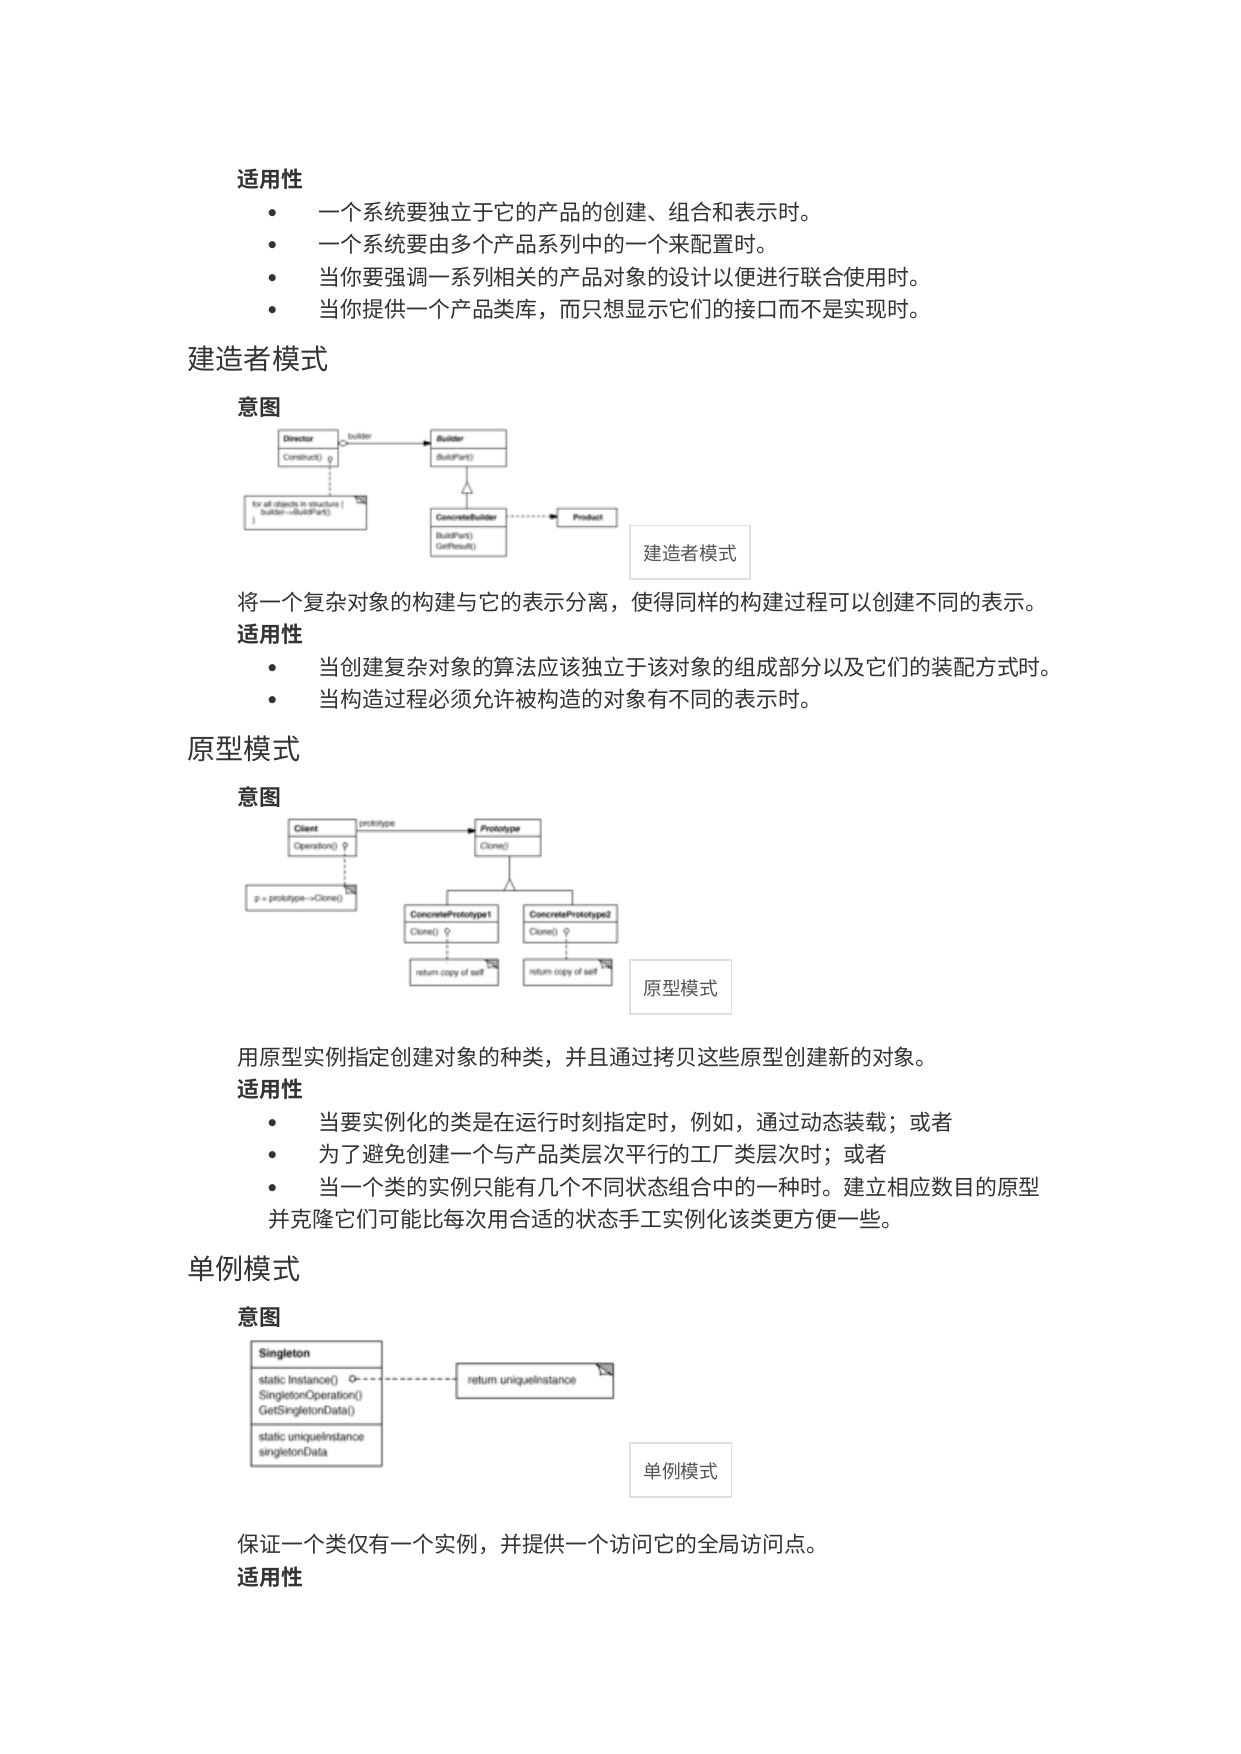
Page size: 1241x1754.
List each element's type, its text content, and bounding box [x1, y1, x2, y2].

text 保证一个类仅有一个实例，并提供一个访问它的全局访问点。 [187, 1527, 1053, 1559]
list 当构造过程必须允许被构造的对象有不同的表示时。 [269, 682, 1053, 714]
text 适用性 [187, 162, 1053, 194]
text 意图 [187, 779, 1053, 812]
text 适用性 [187, 1559, 1053, 1592]
text 意图 [187, 1299, 1053, 1332]
picture [237, 422, 629, 561]
list 一个系统要独立于它的产品的创建、组合和表示时。 [269, 194, 1053, 227]
text 原型模式 [187, 714, 1053, 779]
picture [237, 1332, 629, 1479]
text 意图 [187, 389, 1053, 422]
text 将一个复杂对象的构建与它的表示分离，使得同样的构建过程可以创建不同的表示。 [187, 584, 1053, 617]
list 当你提供一个产品类库，而只想显示它们的接口而不是实现时。 [269, 292, 1053, 324]
text 建造者模式 [187, 324, 1053, 389]
list 当要实例化的类是在运行时刻指定时，例如，通过动态装载；或者 [269, 1104, 1053, 1137]
text 用原型实例指定创建对象的种类，并且通过拷贝这些原型创建新的对象。 [187, 1039, 1053, 1072]
text 单例模式 [187, 1234, 1053, 1299]
list 一个系统要由多个产品系列中的一个来配置时。 [269, 227, 1053, 259]
text 适用性 [187, 617, 1053, 649]
list 为了避免创建一个与产品类层次平行的工厂类层次时；或者 [269, 1137, 1053, 1169]
picture [237, 812, 629, 996]
list 当创建复杂对象的算法应该独立于该对象的组成部分以及它们的装配方式时。 [269, 649, 1053, 682]
list 当你要强调一系列相关的产品对象的设计以便进行联合使用时。 [269, 259, 1053, 292]
list 当一个类的实例只能有几个不同状态组合中的一种时。建立相应数目的原型并克隆它们可能比每次用合适的状态手工实例化该类更方便一些。 [269, 1169, 1053, 1234]
text 适用性 [187, 1072, 1053, 1104]
